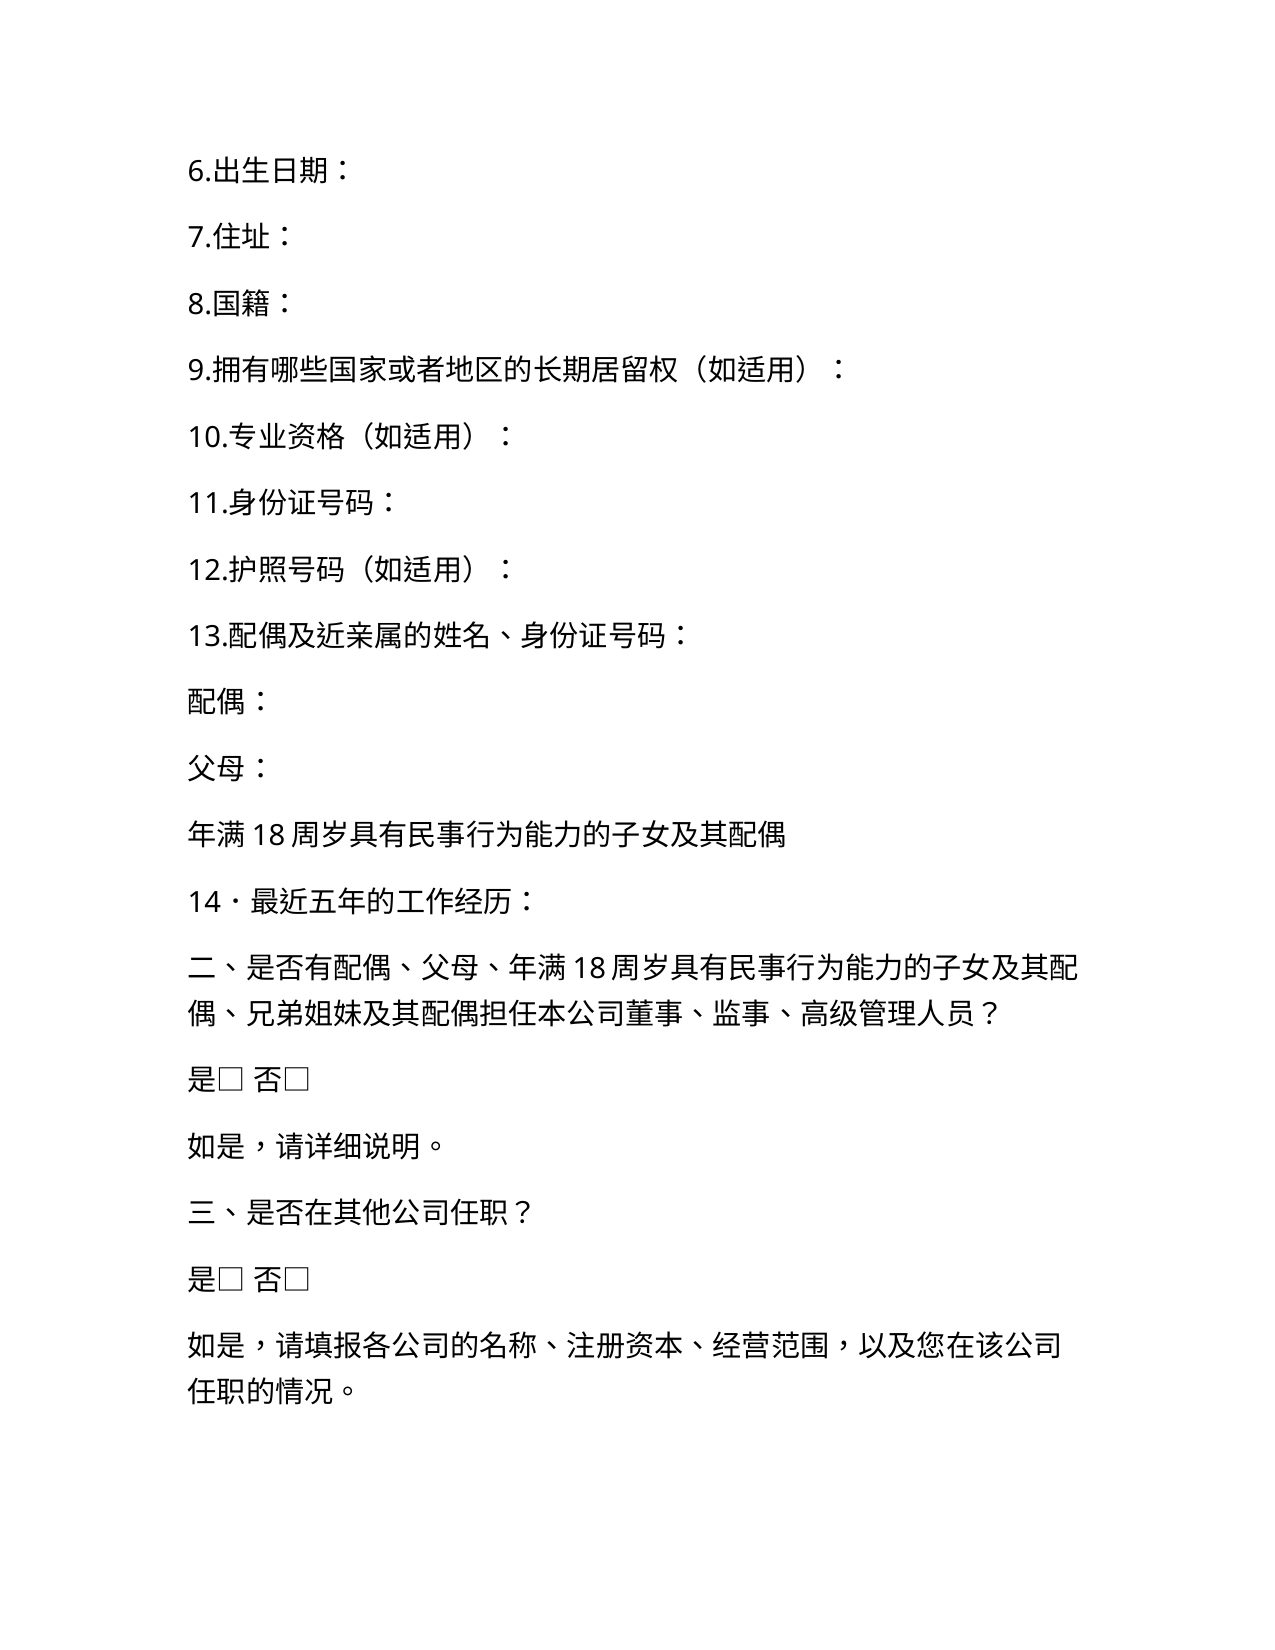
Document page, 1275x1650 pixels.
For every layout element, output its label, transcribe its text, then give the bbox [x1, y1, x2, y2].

text 配偶： [187, 682, 1087, 721]
text 如是，请填报各公司的名称、注册资本、经营范围，以及您在该公司任职的情况。 [187, 1325, 1087, 1411]
text 8.国籍： [187, 283, 1087, 323]
text 父母： [187, 748, 1087, 788]
text 是□ 否□ [187, 1259, 1087, 1299]
text 11.身份证号码： [187, 482, 1087, 522]
text 12.护照号码（如适用）： [187, 549, 1087, 588]
text 7.住址： [187, 216, 1087, 256]
text 三、是否在其他公司任职？ [187, 1192, 1087, 1232]
text 二、是否有配偶、父母、年满18周岁具有民事行为能力的子女及其配偶、兄弟姐妹及其配偶担任本公司董事、监事、高级管理人员？ [187, 947, 1087, 1033]
text 9.拥有哪些国家或者地区的长期居留权（如适用）： [187, 349, 1087, 389]
text 6.出生日期： [187, 150, 1087, 190]
text 13.配偶及近亲属的姓名、身份证号码： [187, 615, 1087, 655]
text 如是，请详细说明。 [187, 1126, 1087, 1166]
text 是□ 否□ [187, 1059, 1087, 1099]
text 14．最近五年的工作经历： [187, 881, 1087, 921]
text 年满18周岁具有民事行为能力的子女及其配偶 [187, 814, 1087, 854]
text 10.专业资格（如适用）： [187, 416, 1087, 456]
